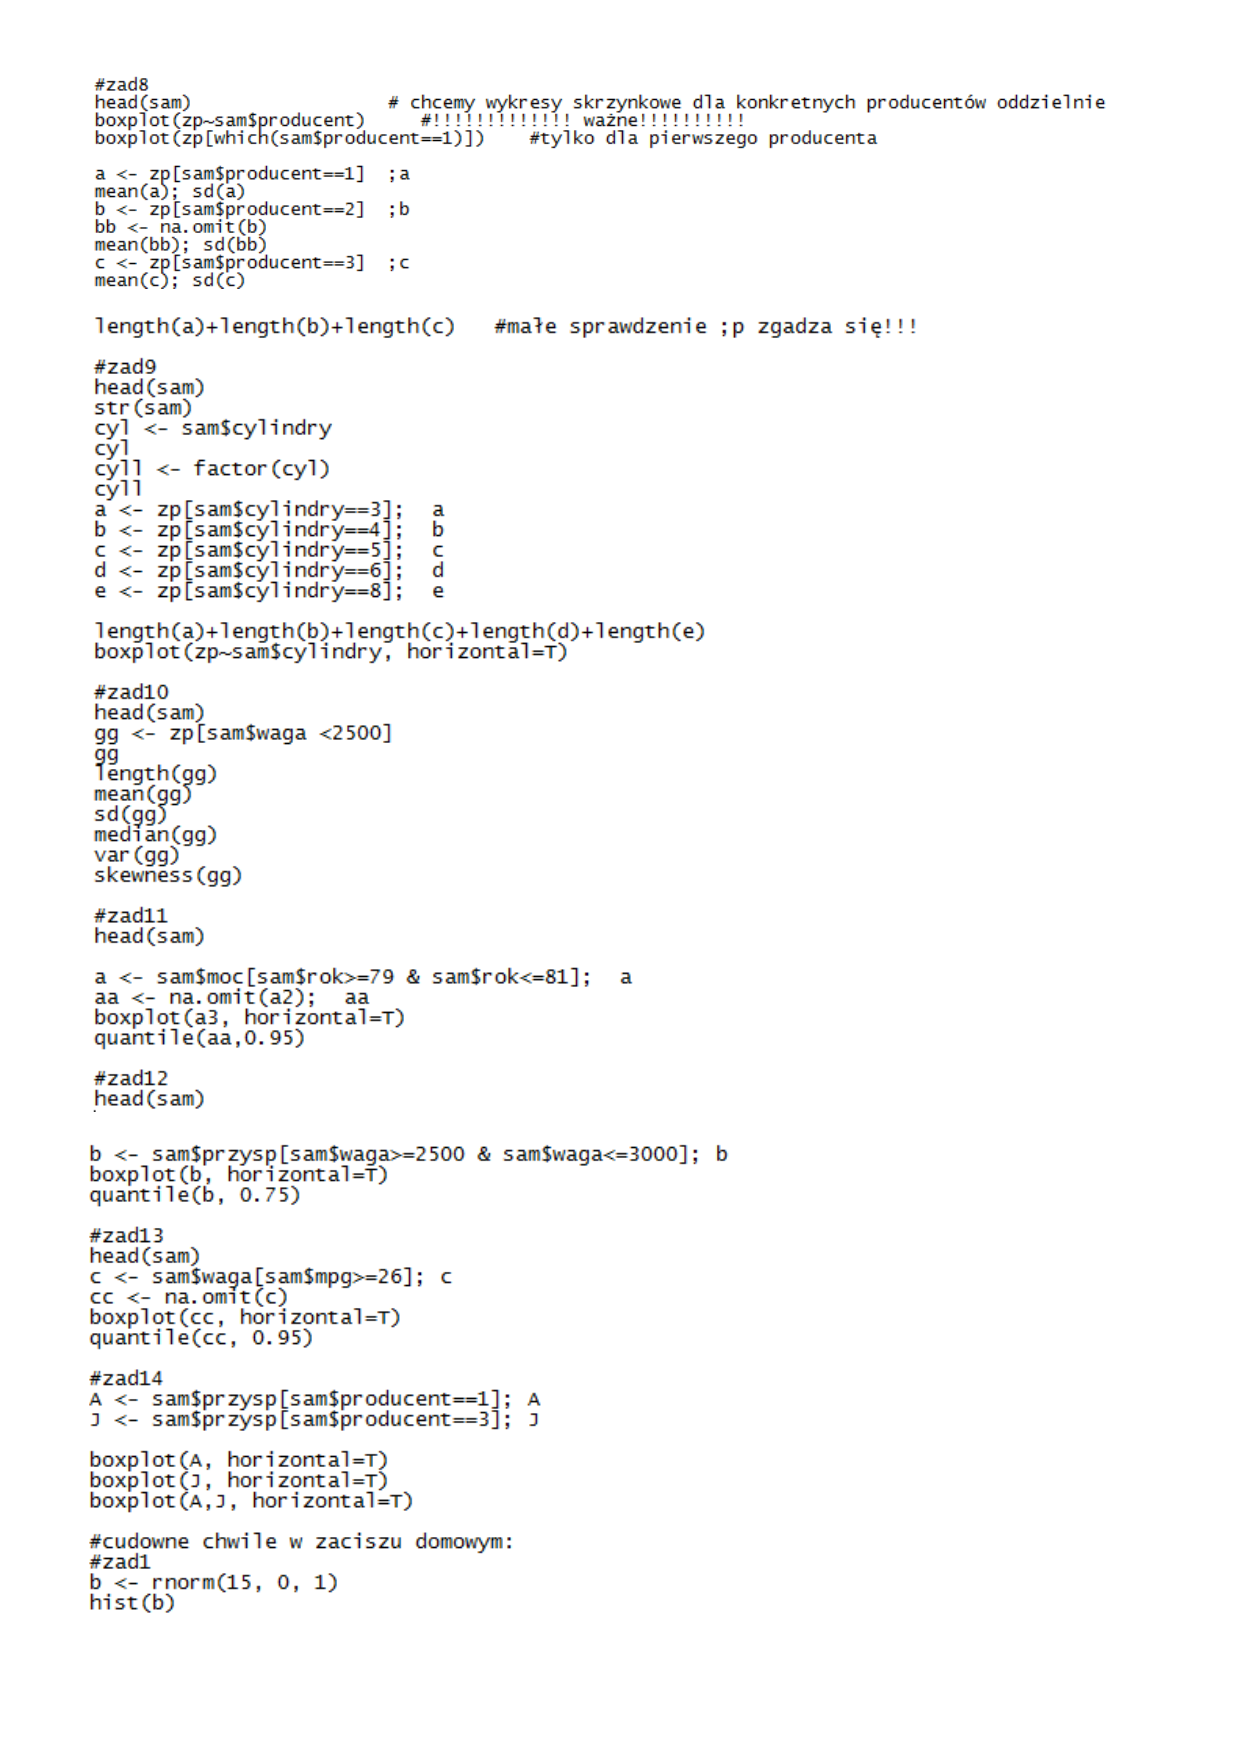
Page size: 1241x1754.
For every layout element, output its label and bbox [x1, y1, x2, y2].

picture [88, 1137, 788, 1616]
picture [88, 73, 1122, 289]
picture [88, 313, 942, 1112]
